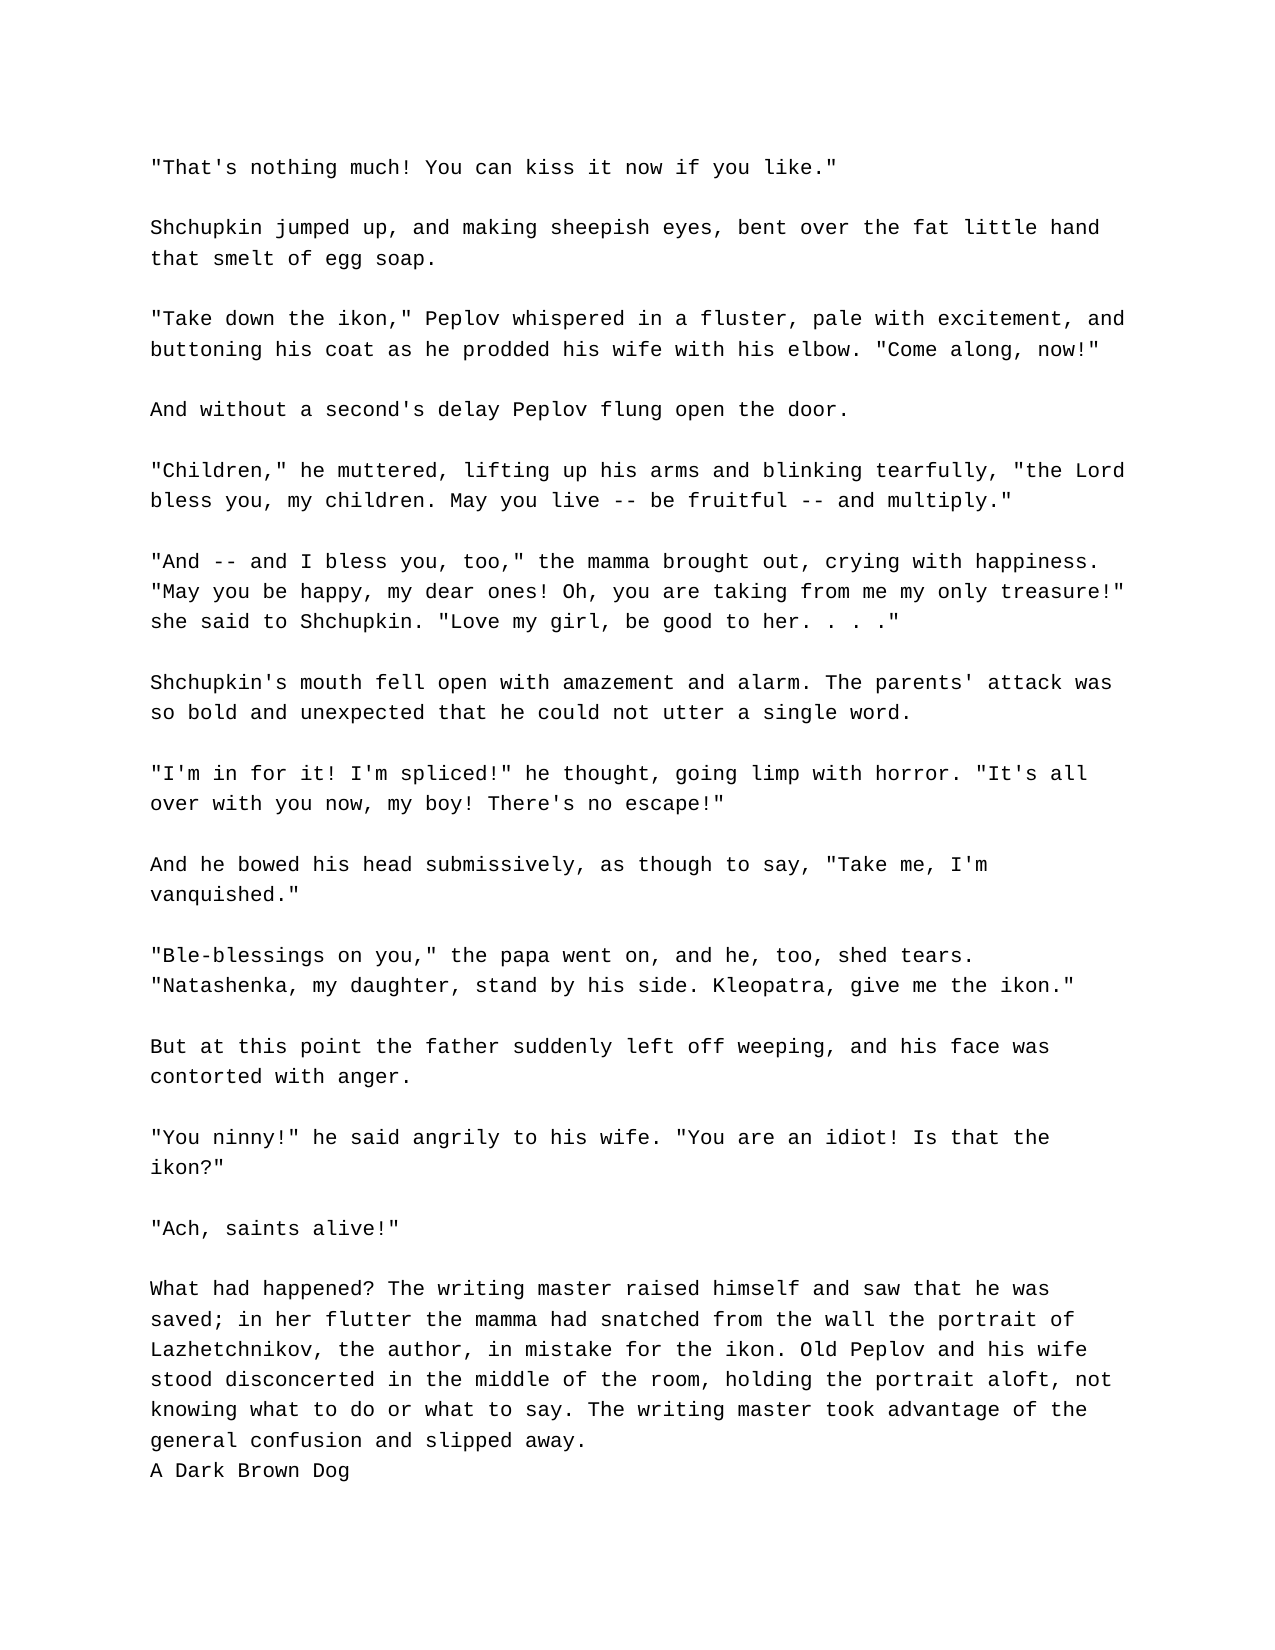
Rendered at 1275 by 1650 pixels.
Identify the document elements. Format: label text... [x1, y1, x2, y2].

text But at this point the father suddenly left off weeping, and his face was contorted with anger. [150, 1029, 1125, 1090]
text "Take down the ikon," Peplov whispered in a fluster, pale with excitement, and buttoning his coat as he prodded his wife with his elbow. "Come along, now!" [150, 302, 1125, 362]
text And he bowed his head submissively, as though to say, "Take me, I'm vanquished." [150, 847, 1125, 908]
text "You ninny!" he said angrily to his wife. "You are an idiot! Is that the ikon?" [150, 1120, 1125, 1181]
text "That's nothing much! You can kiss it now if you like." [150, 150, 1125, 180]
text "Ble-blessings on you," the papa went on, and he, too, shed tears. "Natashenka, my daughter, stand by his side. Kleopatra, give me the ikon." [150, 938, 1125, 999]
text "And -- and I bless you, too," the mamma brought out, crying with happiness. "May you be happy, my dear ones! Oh, you are taking from me my only treasure!" she said to Shchupkin. "Love my girl, be good to her. . . ." [150, 544, 1125, 635]
text "I'm in for it! I'm spliced!" he thought, going limp with horror. "It's all over with you now, my boy! There's no escape!" [150, 756, 1125, 817]
text Shchupkin jumped up, and making sheepish eyes, bent over the fat little hand that smelt of egg soap. [150, 211, 1125, 271]
text What had happened? The writing master raised himself and saw that he was saved; in her flutter the mamma had snatched from the wall the portrait of Lazhetchnikov, the author, in mistake for the ikon. Old Peplov and his wife stood disconcerted in the middle of the room, holding the portrait aloft, not knowing what to do or what to say. The writing master took advantage of the general confusion and slipped away. [150, 1272, 1125, 1453]
text Shchupkin's mouth fell open with amazement and alarm. The parents' attack was so bold and unexpected that he could not utter a single word. [150, 665, 1125, 726]
text "Children," he muttered, lifting up his arms and blinking tearfully, "the Lord bless you, my children. May you live -- be fruitful -- and multiply." [150, 453, 1125, 514]
text And without a second's delay Peplov flung open the door. [150, 392, 1125, 423]
text "Ach, saints alive!" [150, 1211, 1125, 1241]
text A Dark Brown Dog [150, 1453, 1125, 1484]
